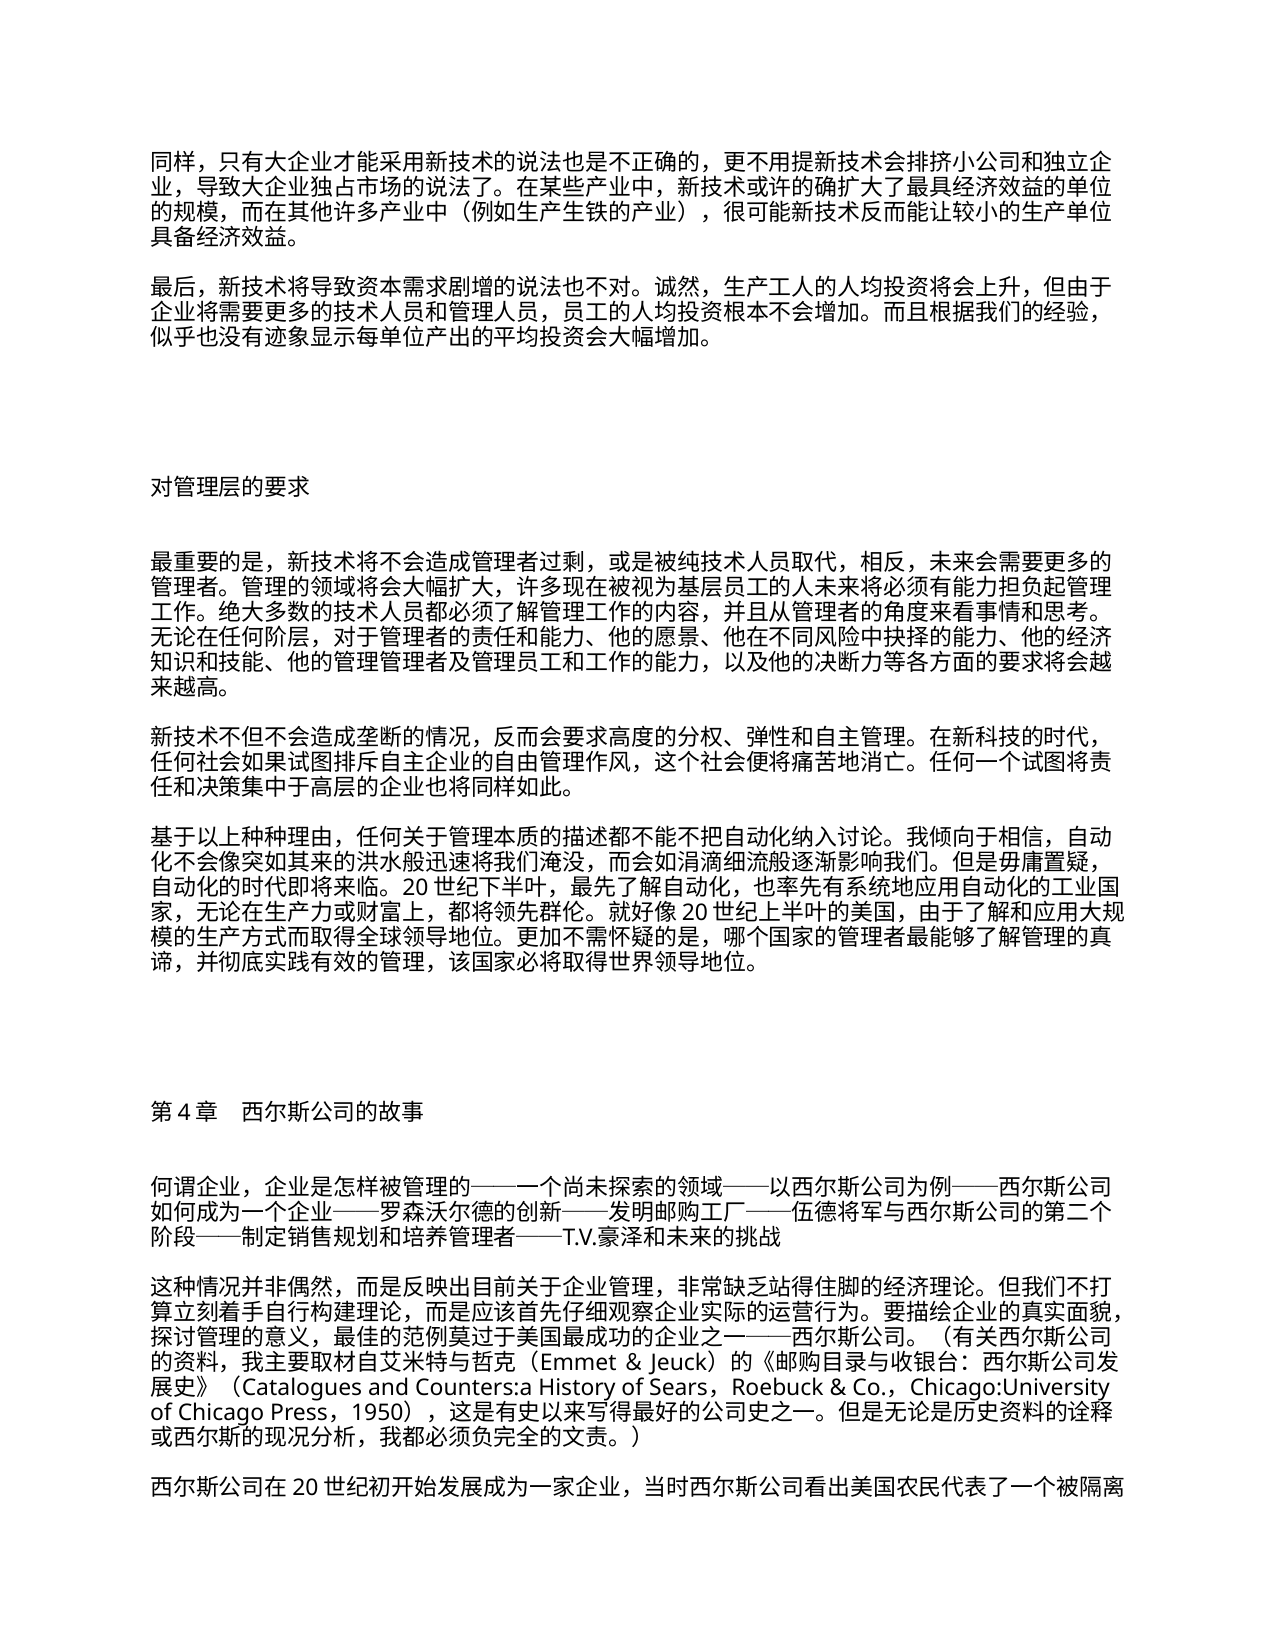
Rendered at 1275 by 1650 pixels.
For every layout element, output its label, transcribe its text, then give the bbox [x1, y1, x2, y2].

text 何谓企业，企业是怎样被管理的──一个尚未探索的领域──以西尔斯公司为例──西尔斯公司如何成为一个企业──罗森沃尔德的创新──发明邮购工厂──伍德将军与西尔斯公司的第二个阶段──制定销售规划和培养管理者──T.V.豪泽和未来的挑战 [150, 1175, 1125, 1250]
text 同样，只有大企业才能采用新技术的说法也是不正确的，更不用提新技术会排挤小公司和独立企业，导致大企业独占市场的说法了。在某些产业中，新技术或许的确扩大了最具经济效益的单位的规模，而在其他许多产业中（例如生产生铁的产业），很可能新技术反而能让较小的生产单位具备经济效益。 [150, 150, 1125, 250]
text 对管理层的要求 [150, 475, 1125, 500]
text 基于以上种种理由，任何关于管理本质的描述都不能不把自动化纳入讨论。我倾向于相信，自动化不会像突如其来的洪水般迅速将我们淹没，而会如涓滴细流般逐渐影响我们。但是毋庸置疑，自动化的时代即将来临。20世纪下半叶，最先了解自动化，也率先有系统地应用自动化的工业国家，无论在生产力或财富上，都将领先群伦。就好像20世纪上半叶的美国，由于了解和应用大规模的生产方式而取得全球领导地位。更加不需怀疑的是，哪个国家的管理者最能够了解管理的真谛，并彻底实践有效的管理，该国家必将取得世界领导地位。 [150, 825, 1125, 975]
text 最重要的是，新技术将不会造成管理者过剩，或是被纯技术人员取代，相反，未来会需要更多的管理者。管理的领域将会大幅扩大，许多现在被视为基层员工的人未来将必须有能力担负起管理工作。绝大多数的技术人员都必须了解管理工作的内容，并且从管理者的角度来看事情和思考。无论在任何阶层，对于管理者的责任和能力、他的愿景、他在不同风险中抉择的能力、他的经济知识和技能、他的管理管理者及管理员工和工作的能力，以及他的决断力等各方面的要求将会越来越高。 [150, 550, 1125, 700]
text 新技术不但不会造成垄断的情况，反而会要求高度的分权、弹性和自主管理。在新科技的时代，任何社会如果试图排斥自主企业的自由管理作风，这个社会便将痛苦地消亡。任何一个试图将责任和决策集中于高层的企业也将同样如此。 [150, 725, 1125, 800]
text 第4章 西尔斯公司的故事 [150, 1100, 1125, 1125]
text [150, 1475, 1125, 1500]
text 这种情况并非偶然，而是反映出目前关于企业管理，非常缺乏站得住脚的经济理论。但我们不打算立刻着手自行构建理论，而是应该首先仔细观察企业实际的运营行为。要描绘企业的真实面貌，探讨管理的意义，最佳的范例莫过于美国最成功的企业之一──西尔斯公司。（有关西尔斯公司的资料，我主要取材自艾米特与哲克（Emmet ＆ Jeuck）的《邮购目录与收银台：西尔斯公司发展史》（Catalogues and Counters:a History of Sears，Roebuck & Co.，Chicago:University of Chicago Press，1950），这是有史以来写得最好的公司史之一。但是无论是历史资料的诠释或西尔斯的现况分析，我都必须负完全的文责。） [150, 1275, 1125, 1450]
text 最后，新技术将导致资本需求剧增的说法也不对。诚然，生产工人的人均投资将会上升，但由于企业将需要更多的技术人员和管理人员，员工的人均投资根本不会增加。而且根据我们的经验，似乎也没有迹象显示每单位产出的平均投资会大幅增加。 [150, 275, 1125, 350]
